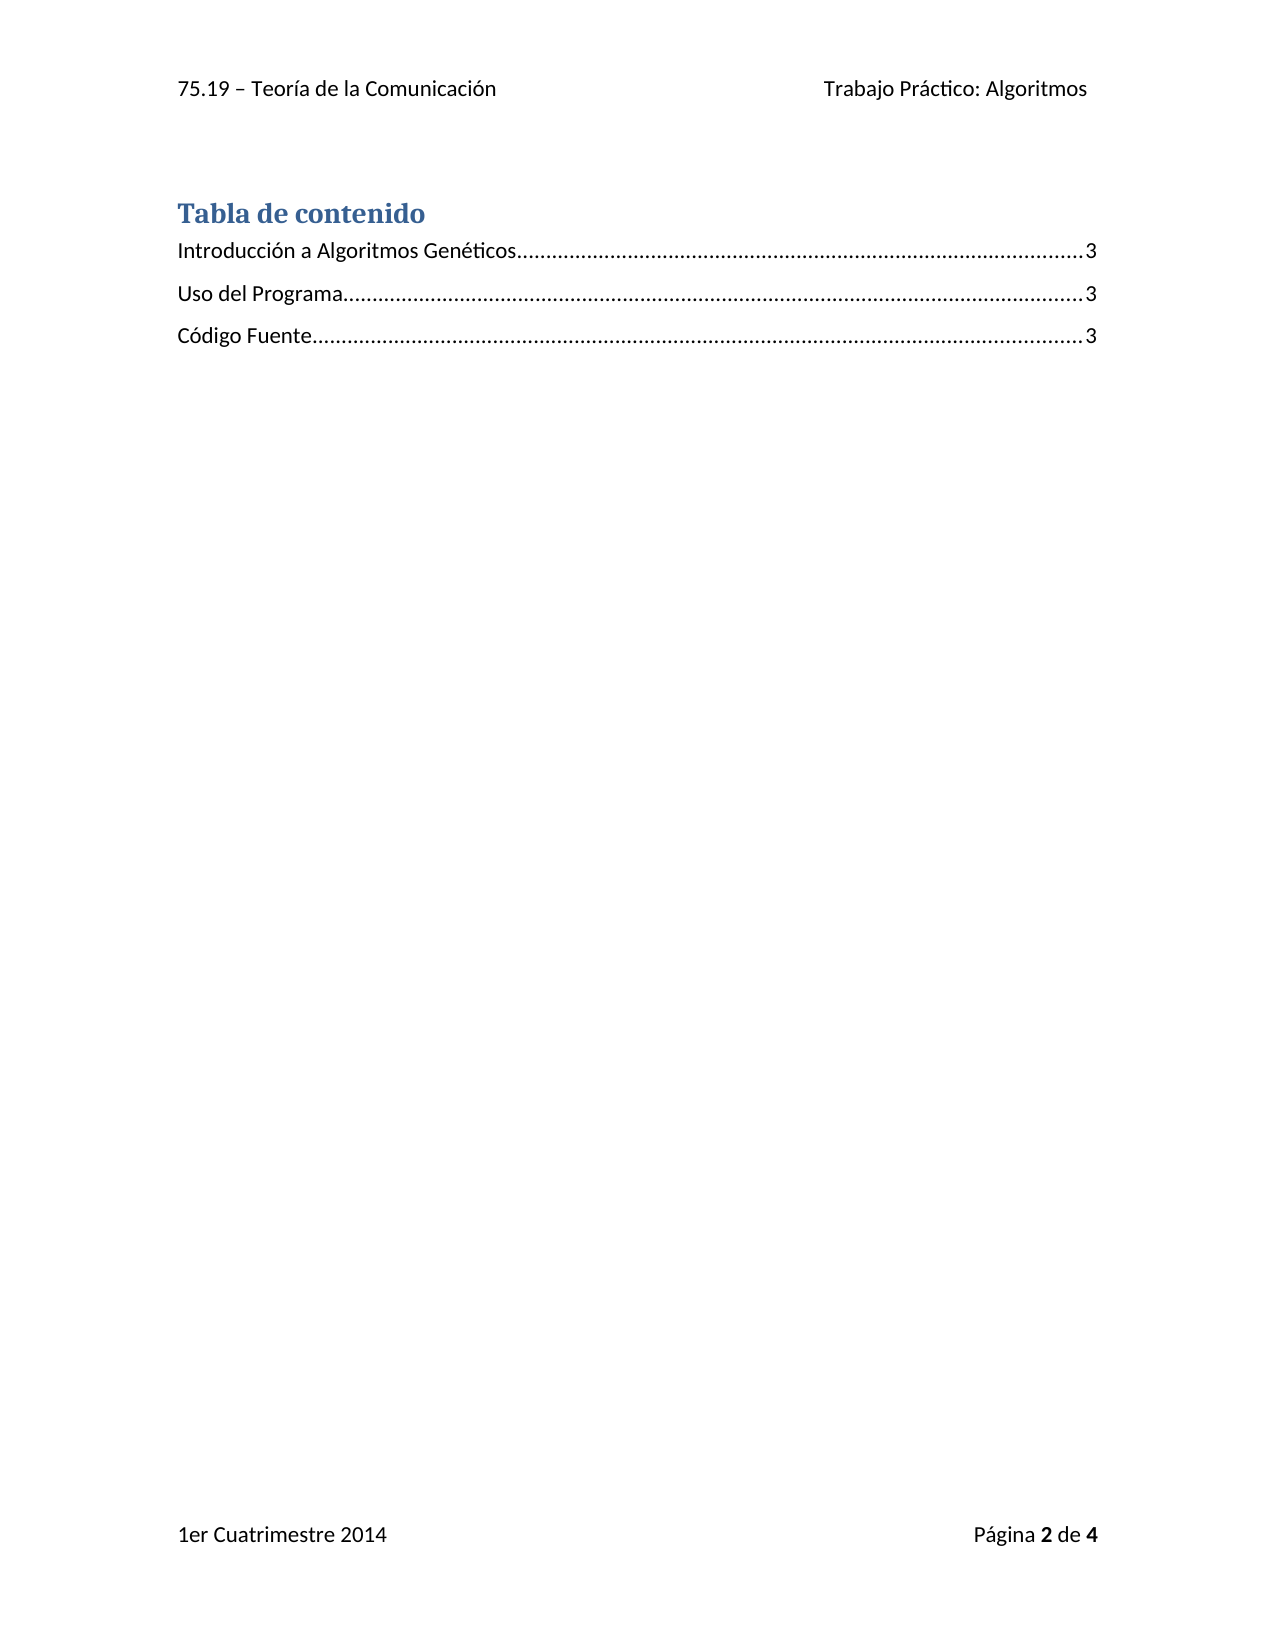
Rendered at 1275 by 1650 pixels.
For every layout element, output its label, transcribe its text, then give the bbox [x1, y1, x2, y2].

text Introducción a Algoritmos Genéticos 3 [177, 236, 1098, 264]
subtitle Tabla de contenido [177, 198, 1098, 231]
text Uso del Programa 3 [177, 279, 1098, 307]
text Código Fuente 3 [177, 321, 1098, 349]
